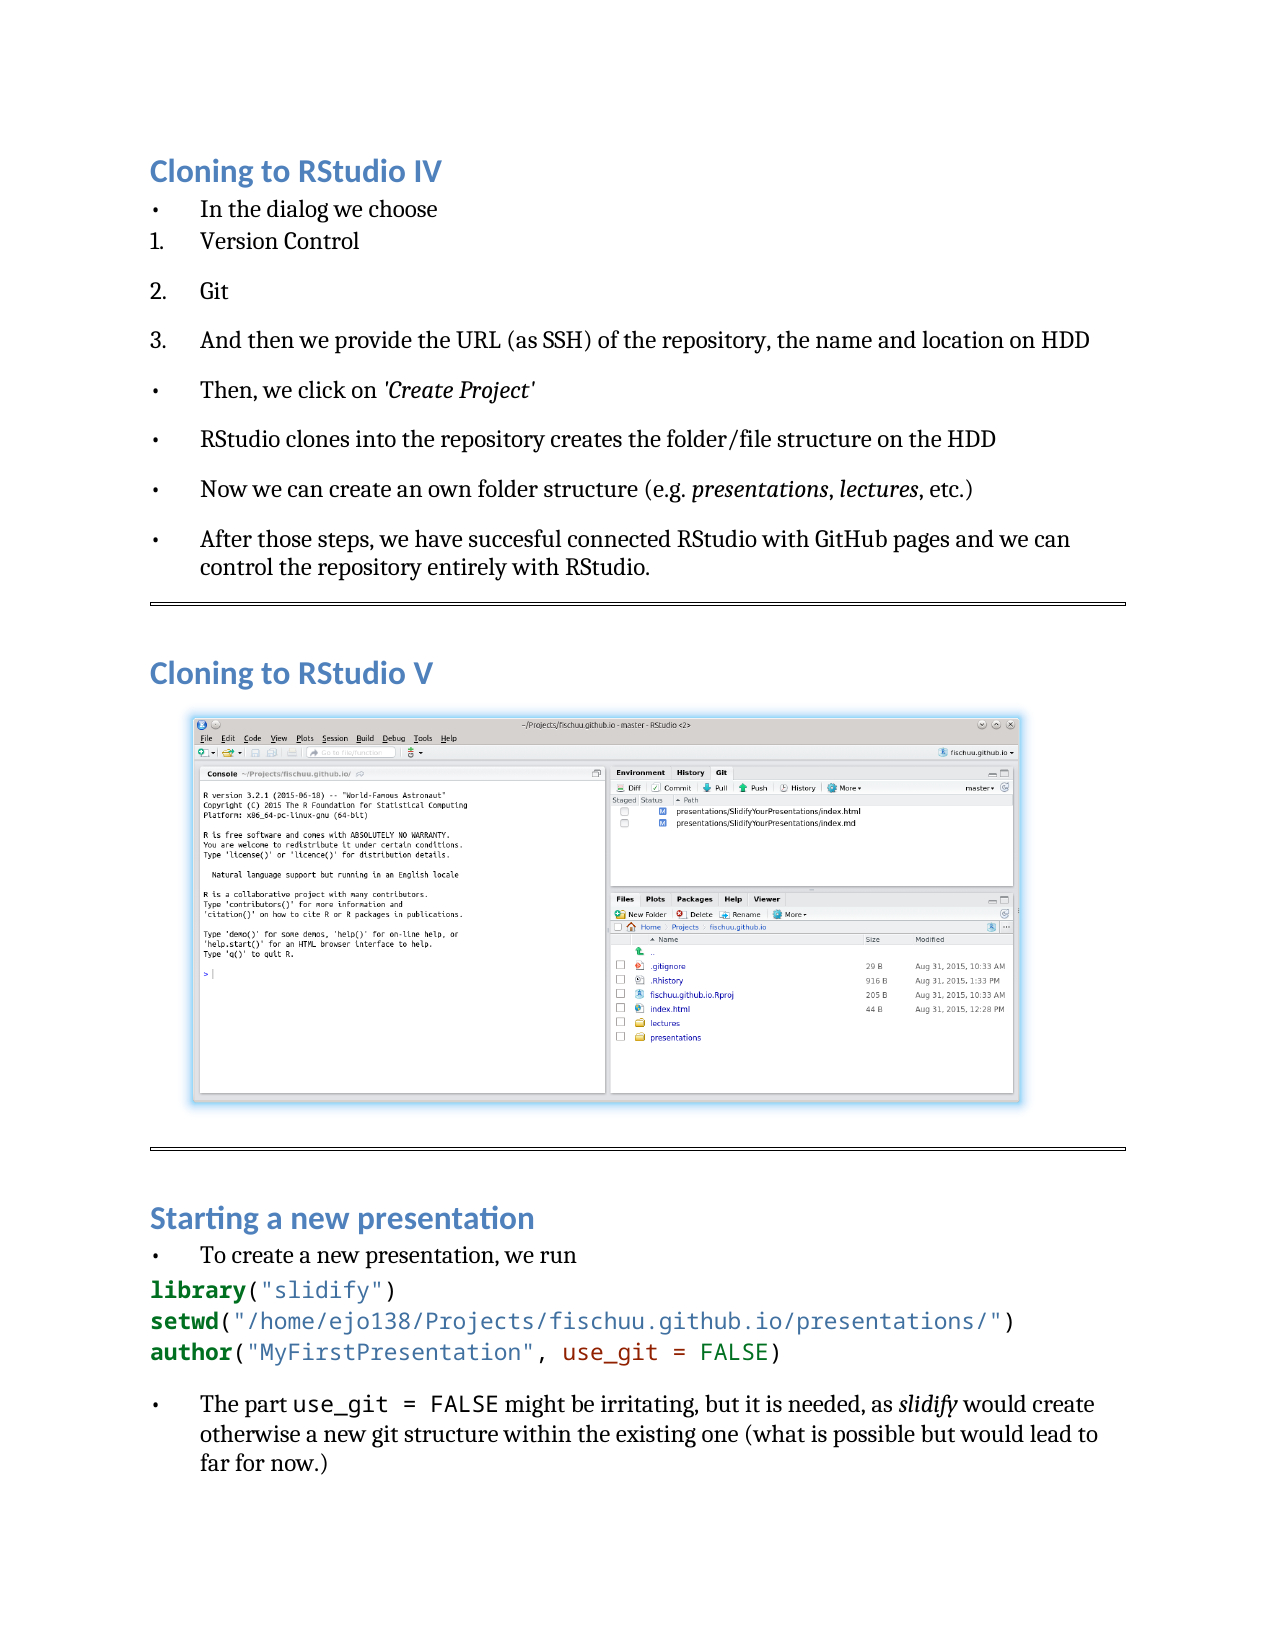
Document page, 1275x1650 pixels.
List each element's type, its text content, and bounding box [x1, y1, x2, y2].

list Version Control [150, 227, 1125, 256]
picture [168, 693, 1044, 1127]
subtitle Starting a new presentation [150, 1197, 1125, 1238]
list Then, we click on 'Create Project' [150, 376, 1125, 404]
list In the dialog we choose [150, 194, 1125, 223]
list RStudio clones into the repository creates the folder/file structure on the HDD [150, 425, 1125, 454]
list Git [150, 277, 1125, 305]
list To create a new presentation, we run [150, 1241, 1125, 1270]
list And then we provide the URL (as SSH) of the repository, the name and location on HDD [150, 326, 1125, 355]
list Now we can create an own folder structure (e.g. presentations, lectures, etc.) [150, 475, 1125, 504]
subtitle Cloning to RStudio V [150, 652, 1125, 693]
list The part use_git = FALSE might be irritating, but it is needed, as slidify would create otherwise a new git structure within the existing one (what is possible but would lead to far for now.) [150, 1388, 1125, 1477]
list After those steps, we have succesful connected RStudio with GitHub pages and we can control the repository entirely with RStudio. [150, 524, 1125, 582]
text library("slidify") setwd("/home/ejo138/Projects/fischuu.github.io/presentations/") author("MyFirstPresentation", use_git = FALSE) [150, 1274, 1125, 1368]
subtitle Cloning to RStudio IV [150, 150, 1125, 191]
